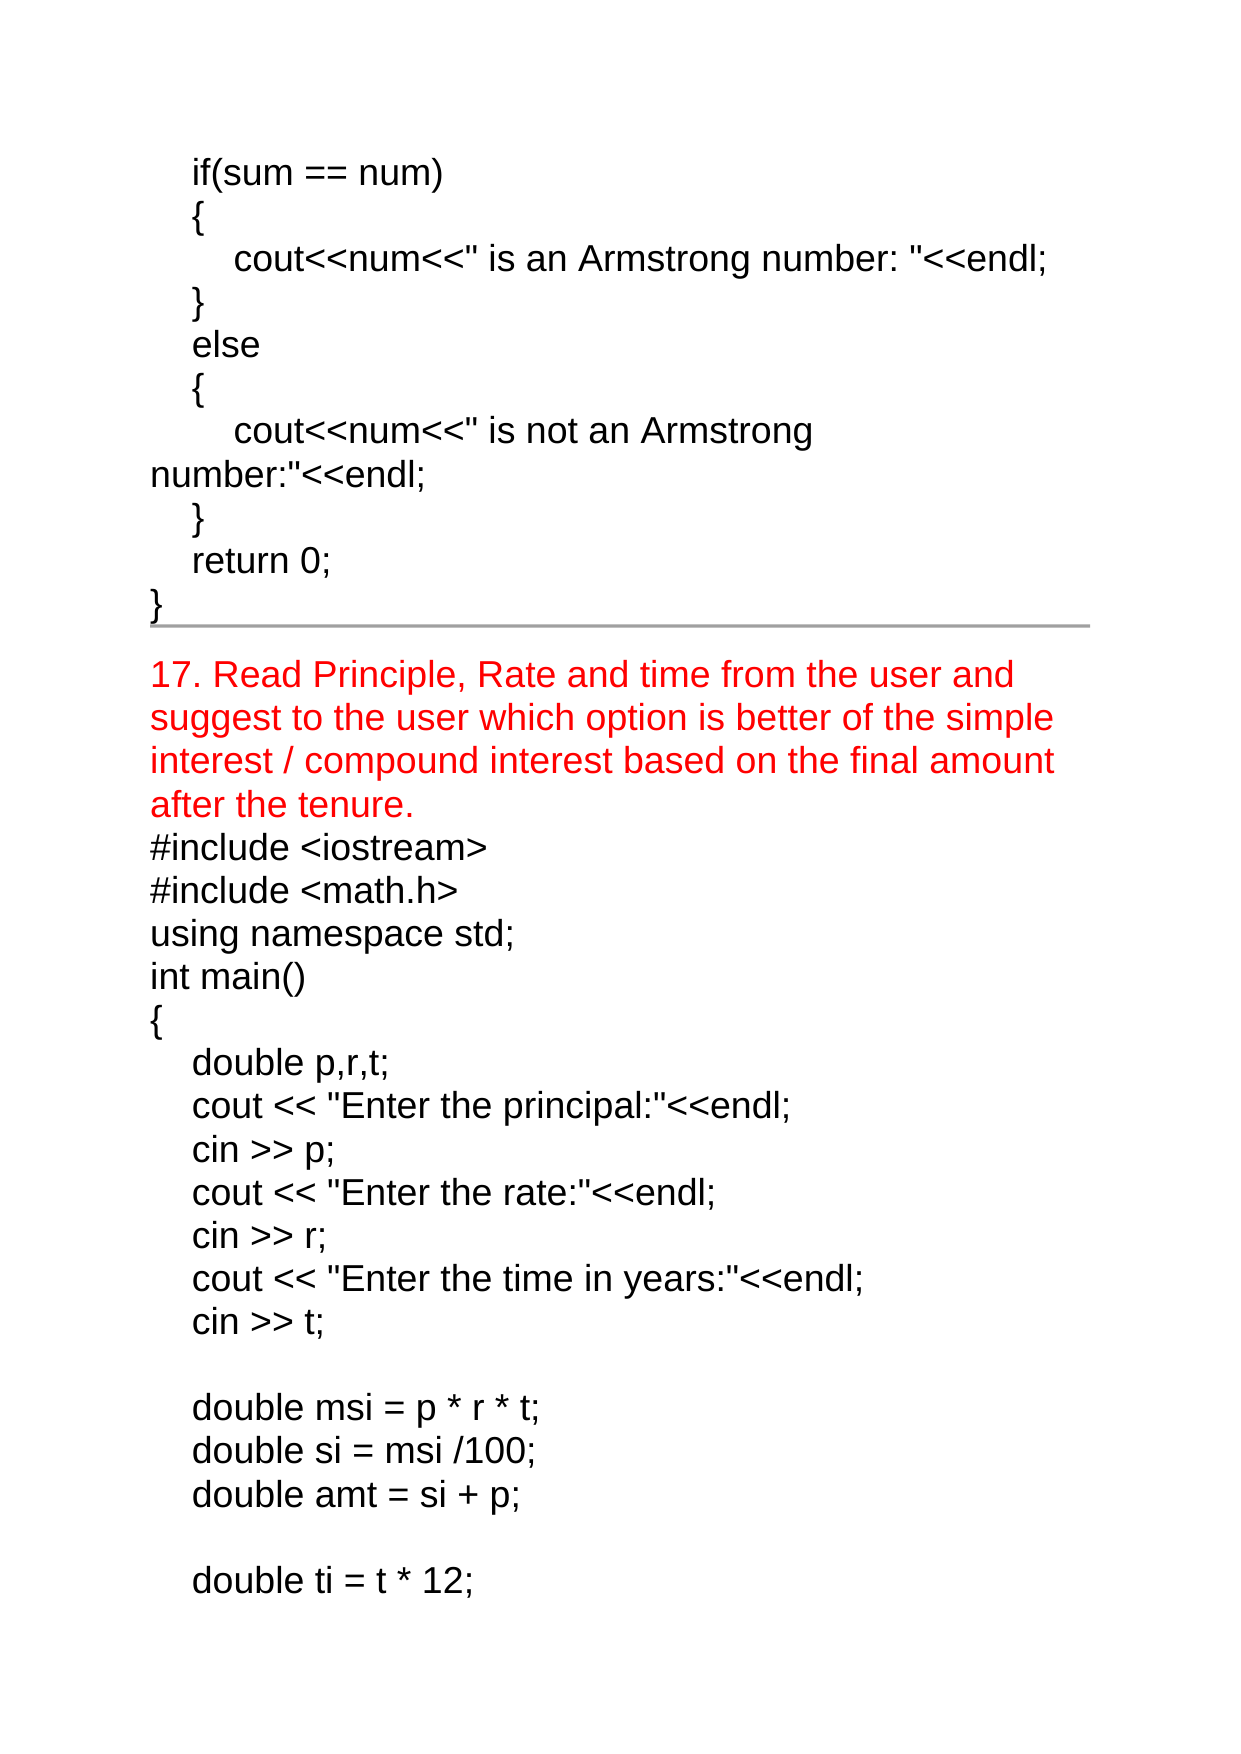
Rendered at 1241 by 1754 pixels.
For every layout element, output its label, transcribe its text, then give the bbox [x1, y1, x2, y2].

text } [150, 495, 1090, 538]
text { [150, 366, 1090, 409]
text cout << "Enter the rate:"<<endl; [150, 1170, 1090, 1213]
text double msi = p * r * t; [150, 1386, 1090, 1429]
text cout << "Enter the time in years:"<<endl; [150, 1256, 1090, 1299]
text else [150, 322, 1090, 366]
text } [150, 581, 1090, 624]
text } [150, 279, 1090, 322]
text 17. Read Principle, Rate and time from the user and suggest to the user which option is better of the simple interest / compound interest based on the final amount after the tenure. [150, 652, 1090, 825]
text int main() [150, 954, 1090, 997]
text { [150, 997, 1090, 1041]
text cout<<num<<" is an Armstrong number: "<<endl; [150, 236, 1090, 279]
text #include <iostream> [150, 825, 1090, 868]
text double p,r,t; [150, 1041, 1090, 1084]
text return 0; [150, 538, 1090, 581]
text cin >> r; [150, 1213, 1090, 1256]
text cin >> p; [150, 1127, 1090, 1170]
text cout << "Enter the principal:"<<endl; [150, 1084, 1090, 1127]
text double ti = t * 12; [150, 1558, 1090, 1601]
text using namespace std; [150, 911, 1090, 954]
text { [150, 193, 1090, 236]
text if(sum == num) [150, 150, 1090, 193]
text double si = msi /100; [150, 1429, 1090, 1472]
text cin >> t; [150, 1299, 1090, 1342]
text cout<<num<<" is not an Armstrong number:"<<endl; [150, 409, 1090, 495]
text #include <math.h> [150, 868, 1090, 911]
text double amt = si + p; [150, 1472, 1090, 1515]
